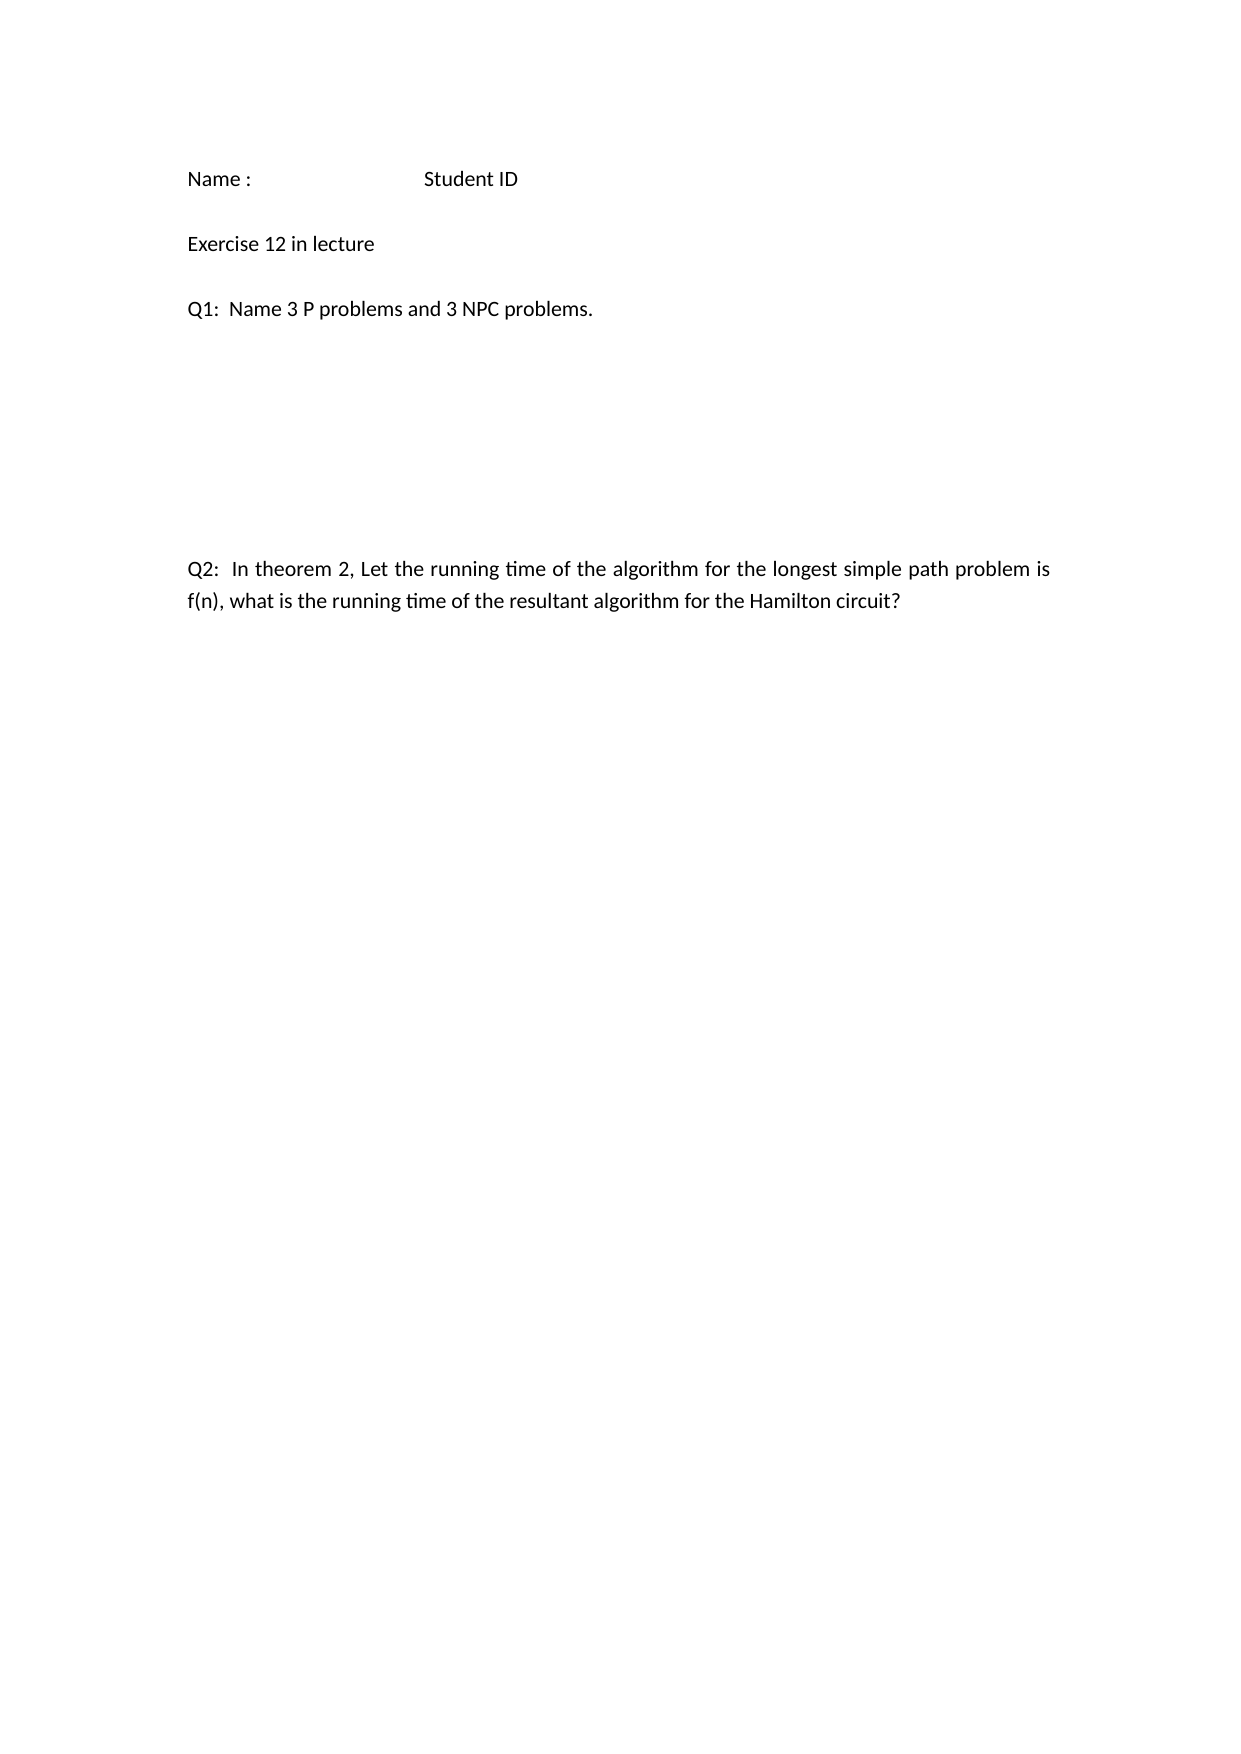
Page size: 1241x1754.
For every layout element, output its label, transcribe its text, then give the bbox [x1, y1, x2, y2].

text Name : Student ID [187, 162, 1053, 194]
text Exercise 12 in lecture [187, 227, 1053, 259]
text Q2: In theorem 2, Let the running time of the algorithm for the longest simple path problem is f(n), what is the running time of the resultant algorithm for the Hamilton circuit? [187, 552, 1053, 617]
text Q1: Name 3 P problems and 3 NPC problems. [187, 292, 1053, 324]
